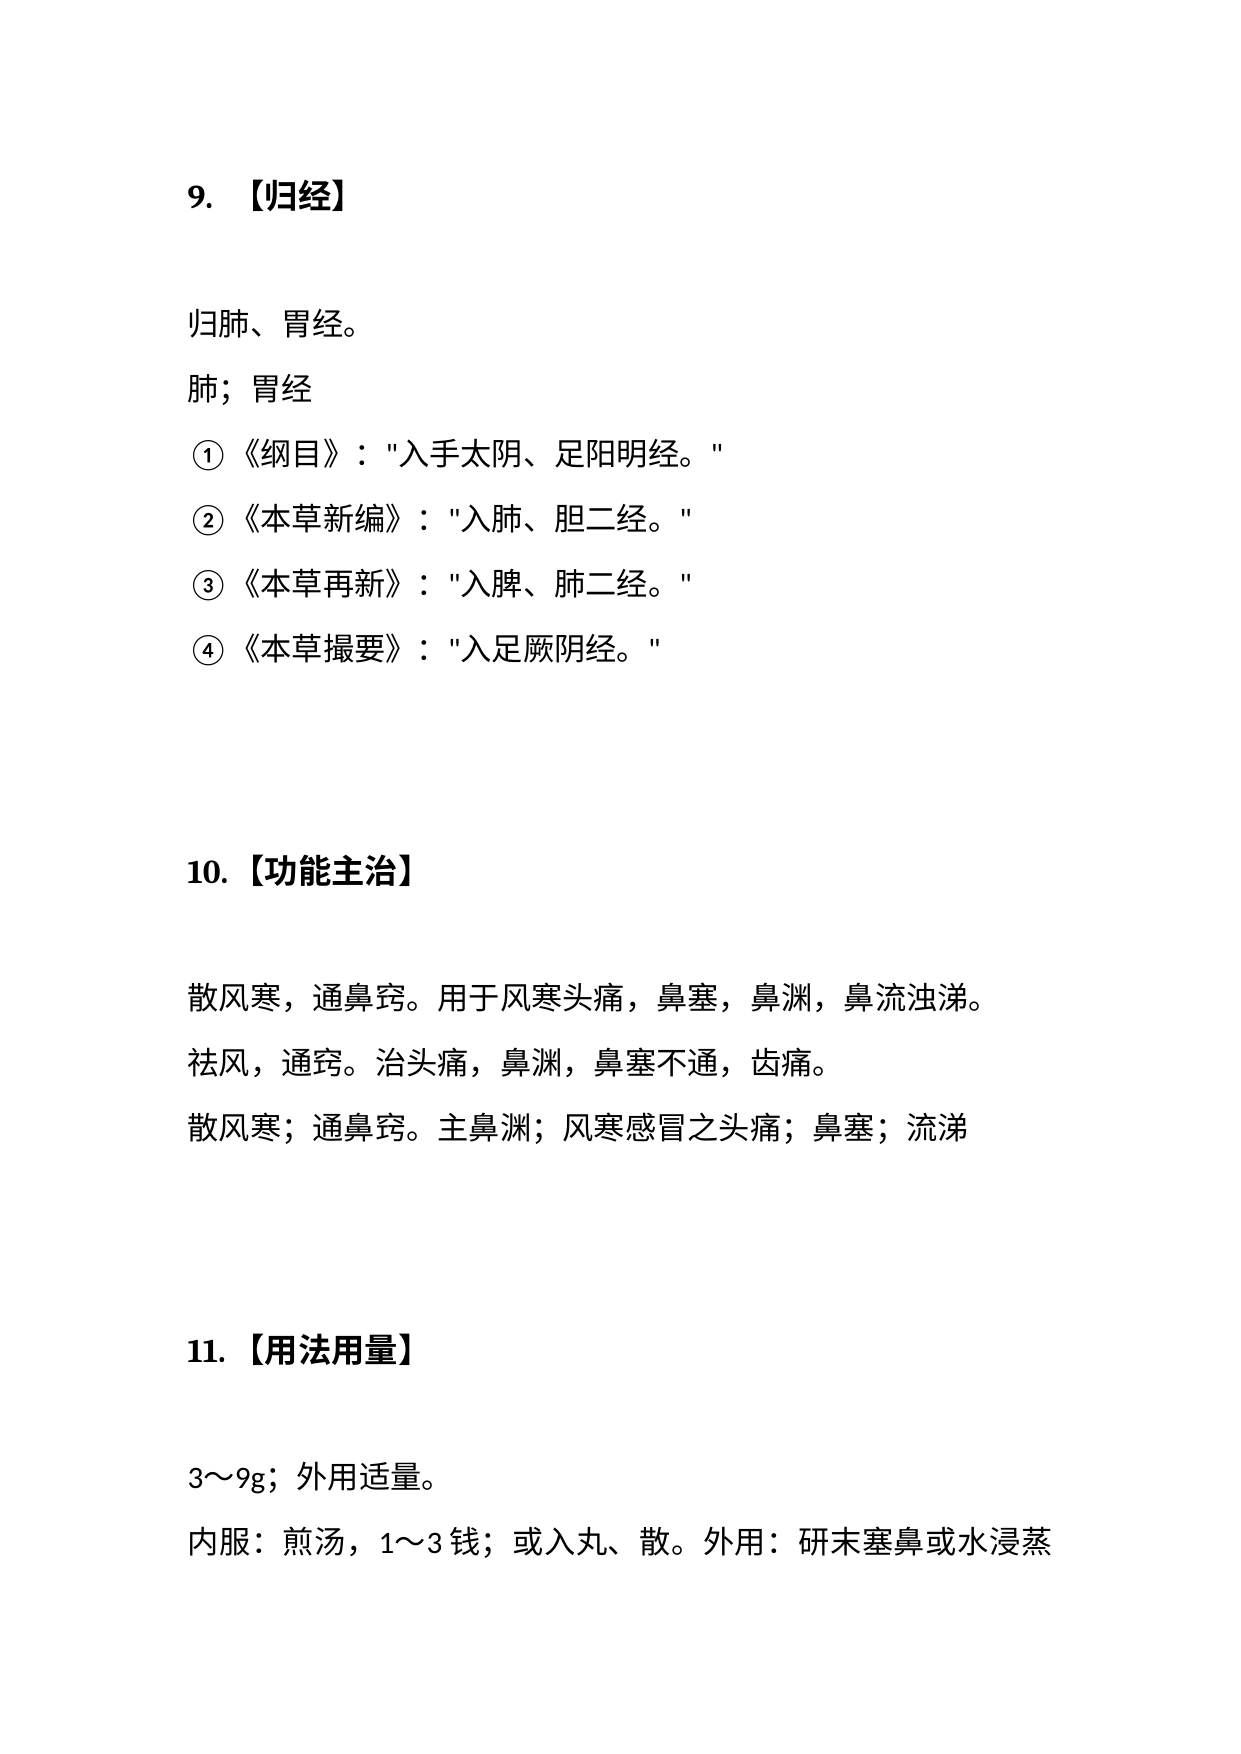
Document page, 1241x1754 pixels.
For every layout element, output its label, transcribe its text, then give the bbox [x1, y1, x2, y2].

subtitle 【用法用量】 [187, 1316, 1053, 1381]
text ②《本草新编》："入肺、胆二经。" [187, 484, 1053, 549]
text ③《本草再新》："入脾、肺二经。" [187, 549, 1053, 614]
subtitle 【归经】 [187, 162, 1053, 227]
text 3～9g；外用适量。 [187, 1443, 1053, 1508]
text ④《本草撮要》："入足厥阴经。" [187, 614, 1053, 679]
text ①《纲目》："入手太阴、足阳明经。" [187, 419, 1053, 484]
text 祛风，通窍。治头痛，鼻渊，鼻塞不通，齿痛。 [187, 1028, 1053, 1093]
text 散风寒；通鼻窍。主鼻渊；风寒感冒之头痛；鼻塞；流涕 [187, 1093, 1053, 1158]
text 散风寒，通鼻窍。用于风寒头痛，鼻塞，鼻渊，鼻流浊涕。 [187, 963, 1053, 1028]
text 归肺、胃经。 [187, 289, 1053, 354]
text 肺；胃经 [187, 354, 1053, 419]
subtitle 【功能主治】 [187, 836, 1053, 901]
text 内服：煎汤，1～3钱；或入丸、散。外用：研末塞鼻或水浸蒸馏滴鼻。 [187, 1508, 1053, 1573]
